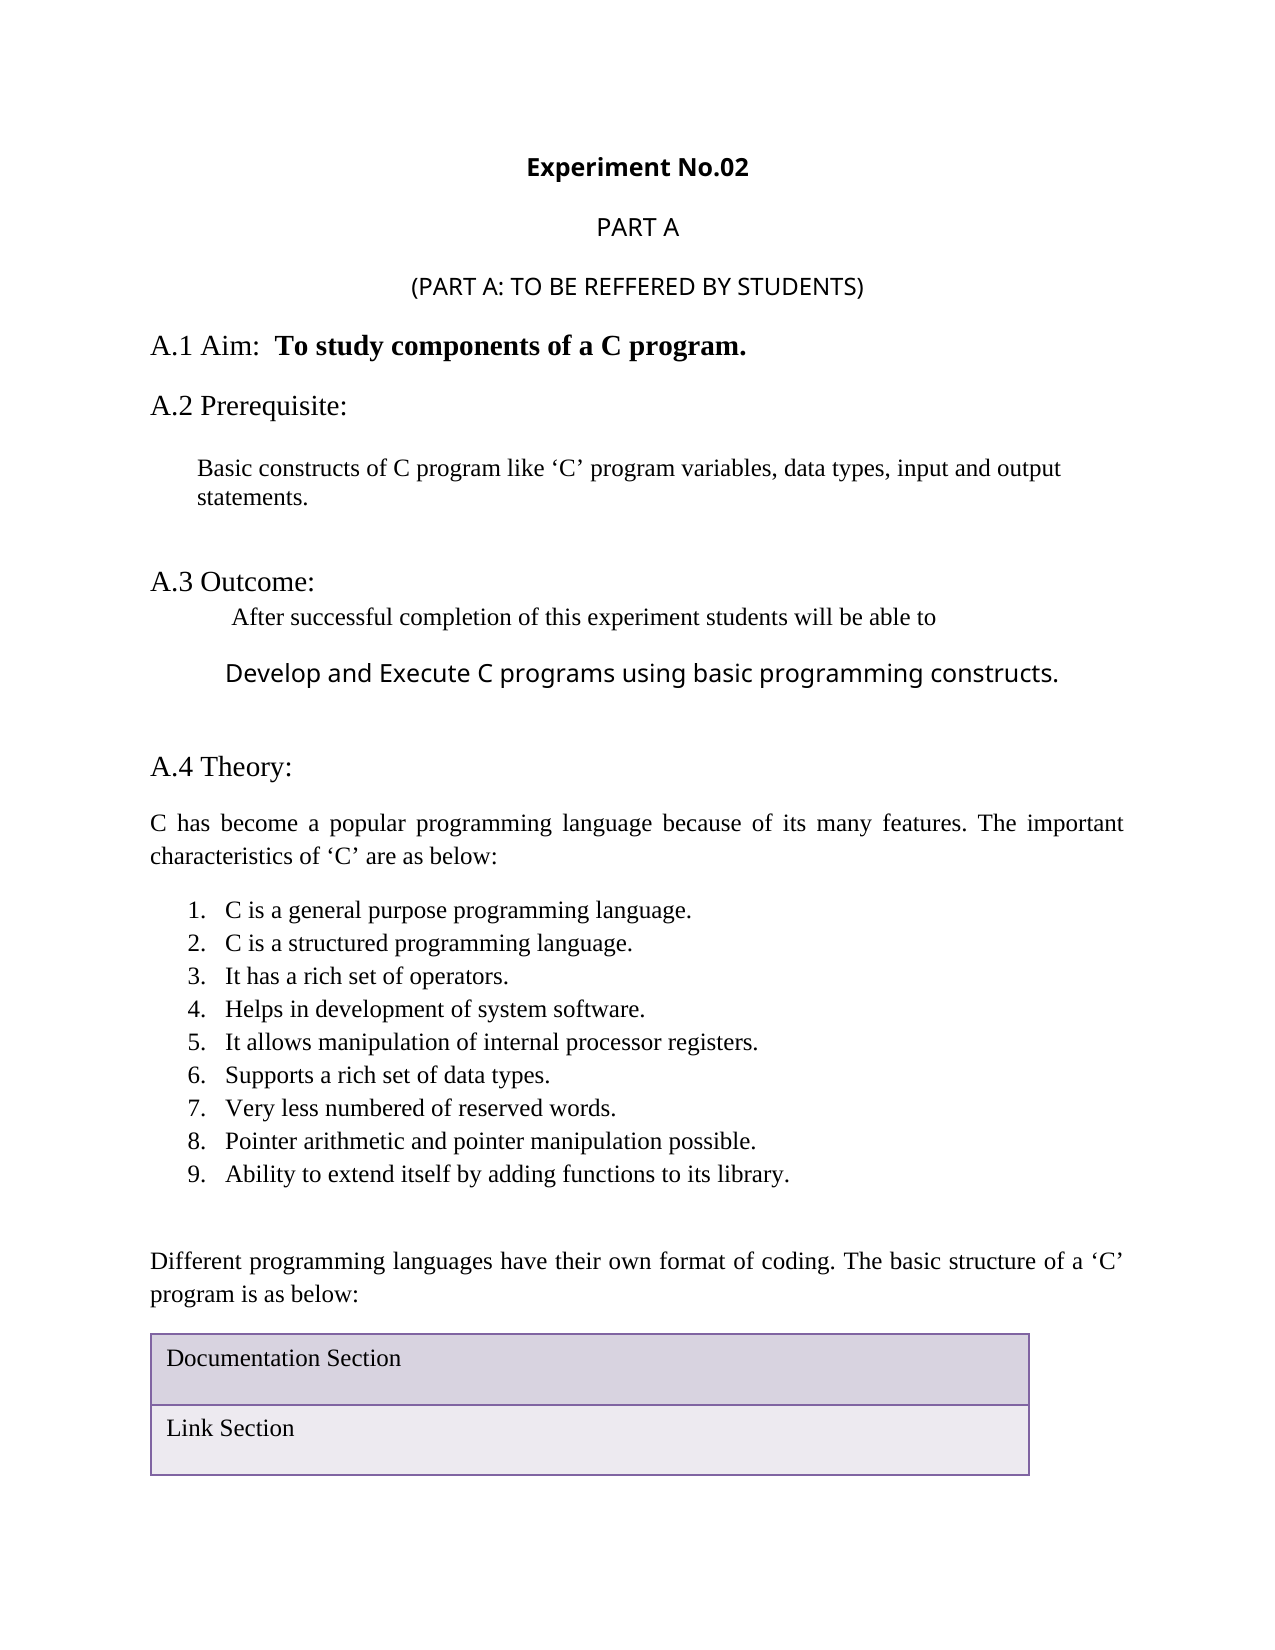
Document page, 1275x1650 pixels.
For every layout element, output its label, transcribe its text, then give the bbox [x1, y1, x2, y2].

list C is a general purpose programming language. [187, 895, 1125, 924]
text PART A [150, 210, 1125, 244]
text C has become a popular programming language because of its many features. The important characteristics of ‘C’ are as below: [150, 808, 1125, 870]
text A.4 Theory: [150, 749, 1125, 783]
list Pointer arithmetic and pointer manipulation possible. [187, 1126, 1125, 1155]
text Basic constructs of C program like ‘C’ program variables, data types, input and output statements. [197, 453, 1125, 511]
text Different programming languages have their own format of coding. The basic structure of a ‘C’ program is as below: [150, 1246, 1125, 1308]
list It has a rich set of operators. [187, 961, 1125, 990]
text A.2 Prerequisite: [150, 388, 1125, 422]
text Experiment No.02 [150, 150, 1125, 184]
list Ability to extend itself by adding functions to its library. [187, 1159, 1125, 1188]
list C is a structured programming language. [187, 928, 1125, 957]
list It allows manipulation of internal processor registers. [187, 1027, 1125, 1056]
text A.1 Aim: To study components of a C program. [150, 328, 1125, 362]
table_header Documentation Section [152, 1335, 1028, 1404]
list Very less numbered of reserved words. [187, 1093, 1125, 1122]
table_cell Link Section [152, 1406, 1028, 1474]
list Supports a rich set of data types. [187, 1060, 1125, 1089]
text A.3 Outcome: [150, 564, 1125, 597]
text After successful completion of this experiment students will be able to [150, 602, 1125, 631]
list Develop and Execute C programs using basic programming constructs. [225, 656, 1125, 690]
text (PART A: TO BE REFFERED BY STUDENTS) [150, 270, 1125, 303]
list Helps in development of system software. [187, 994, 1125, 1023]
